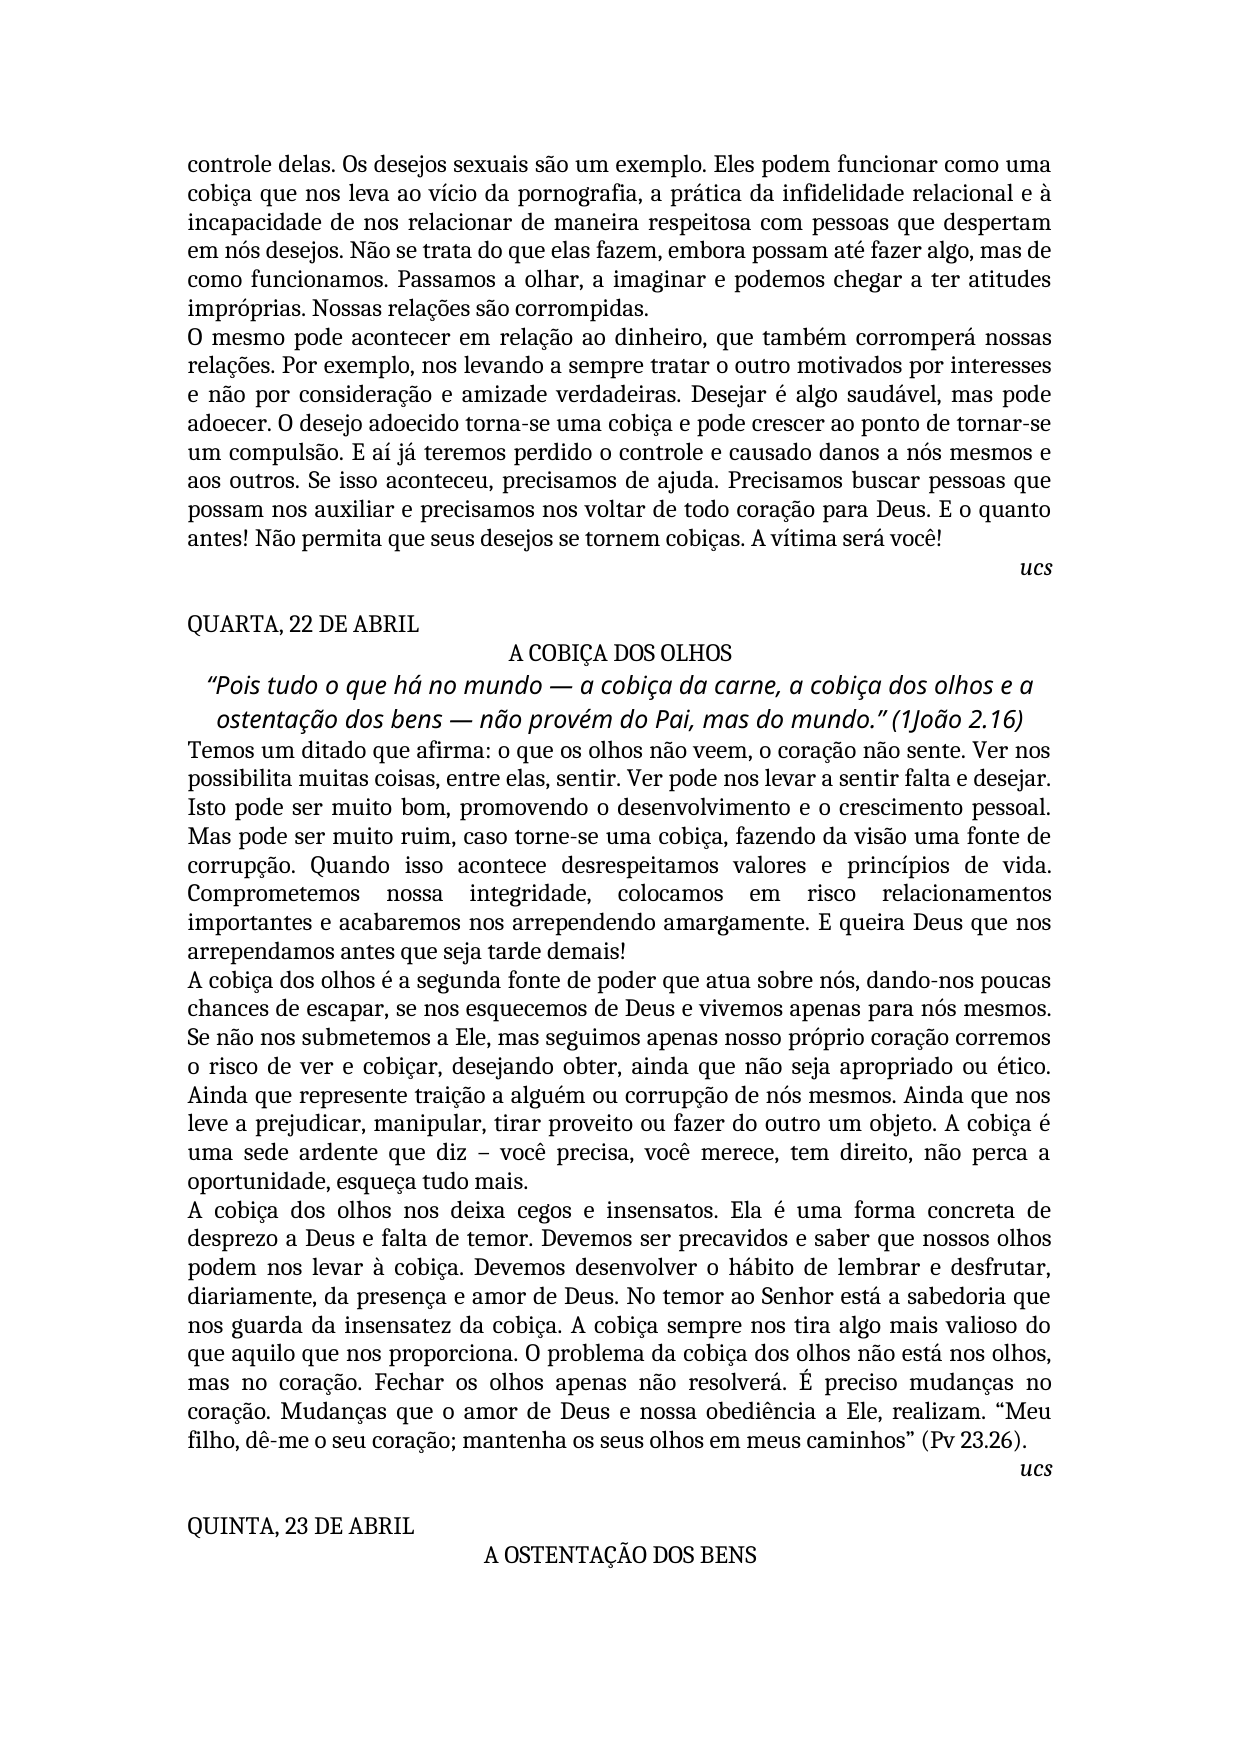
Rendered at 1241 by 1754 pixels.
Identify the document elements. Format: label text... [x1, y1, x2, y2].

text QUARTA, 22 DE ABRIL [187, 610, 1053, 639]
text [187, 150, 1053, 322]
text Temos um ditado que afirma: o que os olhos não veem, o coração não sente. Ver nos possibilita muitas coisas, entre elas, sentir. Ver pode nos levar a sentir falta e desejar. Isto pode ser muito bom, promovendo o desenvolvimento e o crescimento pessoal. Mas pode ser muito ruim, caso torne-se uma cobiça, fazendo da visão uma fonte de corrupção. Quando isso acontece desrespeitamos valores e princípios de vida. Comprometemos nossa integridade, colocamos em risco relacionamentos importantes e acabaremos nos arrependendo amargamente. E queira Deus que nos arrependamos antes que seja tarde demais! [187, 736, 1053, 966]
text A cobiça dos olhos nos deixa cegos e insensatos. Ela é uma forma concreta de desprezo a Deus e falta de temor. Devemos ser precavidos e saber que nossos olhos podem nos levar à cobiça. Devemos desenvolver o hábito de lembrar e desfrutar, diariamente, da presença e amor de Deus. No temor ao Senhor está a sabedoria que nos guarda da insensatez da cobiça. A cobiça sempre nos tira algo mais valioso do que aquilo que nos proporciona. O problema da cobiça dos olhos não está nos olhos, mas no coração. Fechar os olhos apenas não resolverá. É preciso mudanças no coração. Mudanças que o amor de Deus e nossa obediência a Ele, realizam. “Meu filho, dê-me o seu coração; mantenha os seus olhos em meus caminhos” (Pv 23.26). [187, 1196, 1053, 1454]
text ucs [187, 1454, 1053, 1483]
text ucs [187, 552, 1053, 581]
text “Pois tudo o que há no mundo — a cobiça da carne, a cobiça dos olhos e a ostentação dos bens — não provém do Pai, mas do mundo.” (1João 2.16) [187, 667, 1053, 736]
text QUINTA, 23 DE ABRIL [187, 1512, 1053, 1541]
text O mesmo pode acontecer em relação ao dinheiro, que também corromperá nossas relações. Por exemplo, nos levando a sempre tratar o outro motivados por interesses e não por consideração e amizade verdadeiras. Desejar é algo saudável, mas pode adoecer. O desejo adoecido torna-se uma cobiça e pode crescer ao ponto de tornar-se um compulsão. E aí já teremos perdido o controle e causado danos a nós mesmos e aos outros. Se isso aconteceu, precisamos de ajuda. Precisamos buscar pessoas que possam nos auxiliar e precisamos nos voltar de todo coração para Deus. E o quanto antes! Não permita que seus desejos se tornem cobiças. A vítima será você! [187, 322, 1053, 552]
text A COBIÇA DOS OLHOS [187, 639, 1053, 667]
text A cobiça dos olhos é a segunda fonte de poder que atua sobre nós, dando-nos poucas chances de escapar, se nos esquecemos de Deus e vivemos apenas para nós mesmos. Se não nos submetemos a Ele, mas seguimos apenas nosso próprio coração corremos o risco de ver e cobiçar, desejando obter, ainda que não seja apropriado ou ético. Ainda que represente traição a alguém ou corrupção de nós mesmos. Ainda que nos leve a prejudicar, manipular, tirar proveito ou fazer do outro um objeto. A cobiça é uma sede ardente que diz – você precisa, você merece, tem direito, não perca a oportunidade, esqueça tudo mais. [187, 966, 1053, 1196]
text A OSTENTAÇÃO DOS BENS [187, 1541, 1053, 1569]
